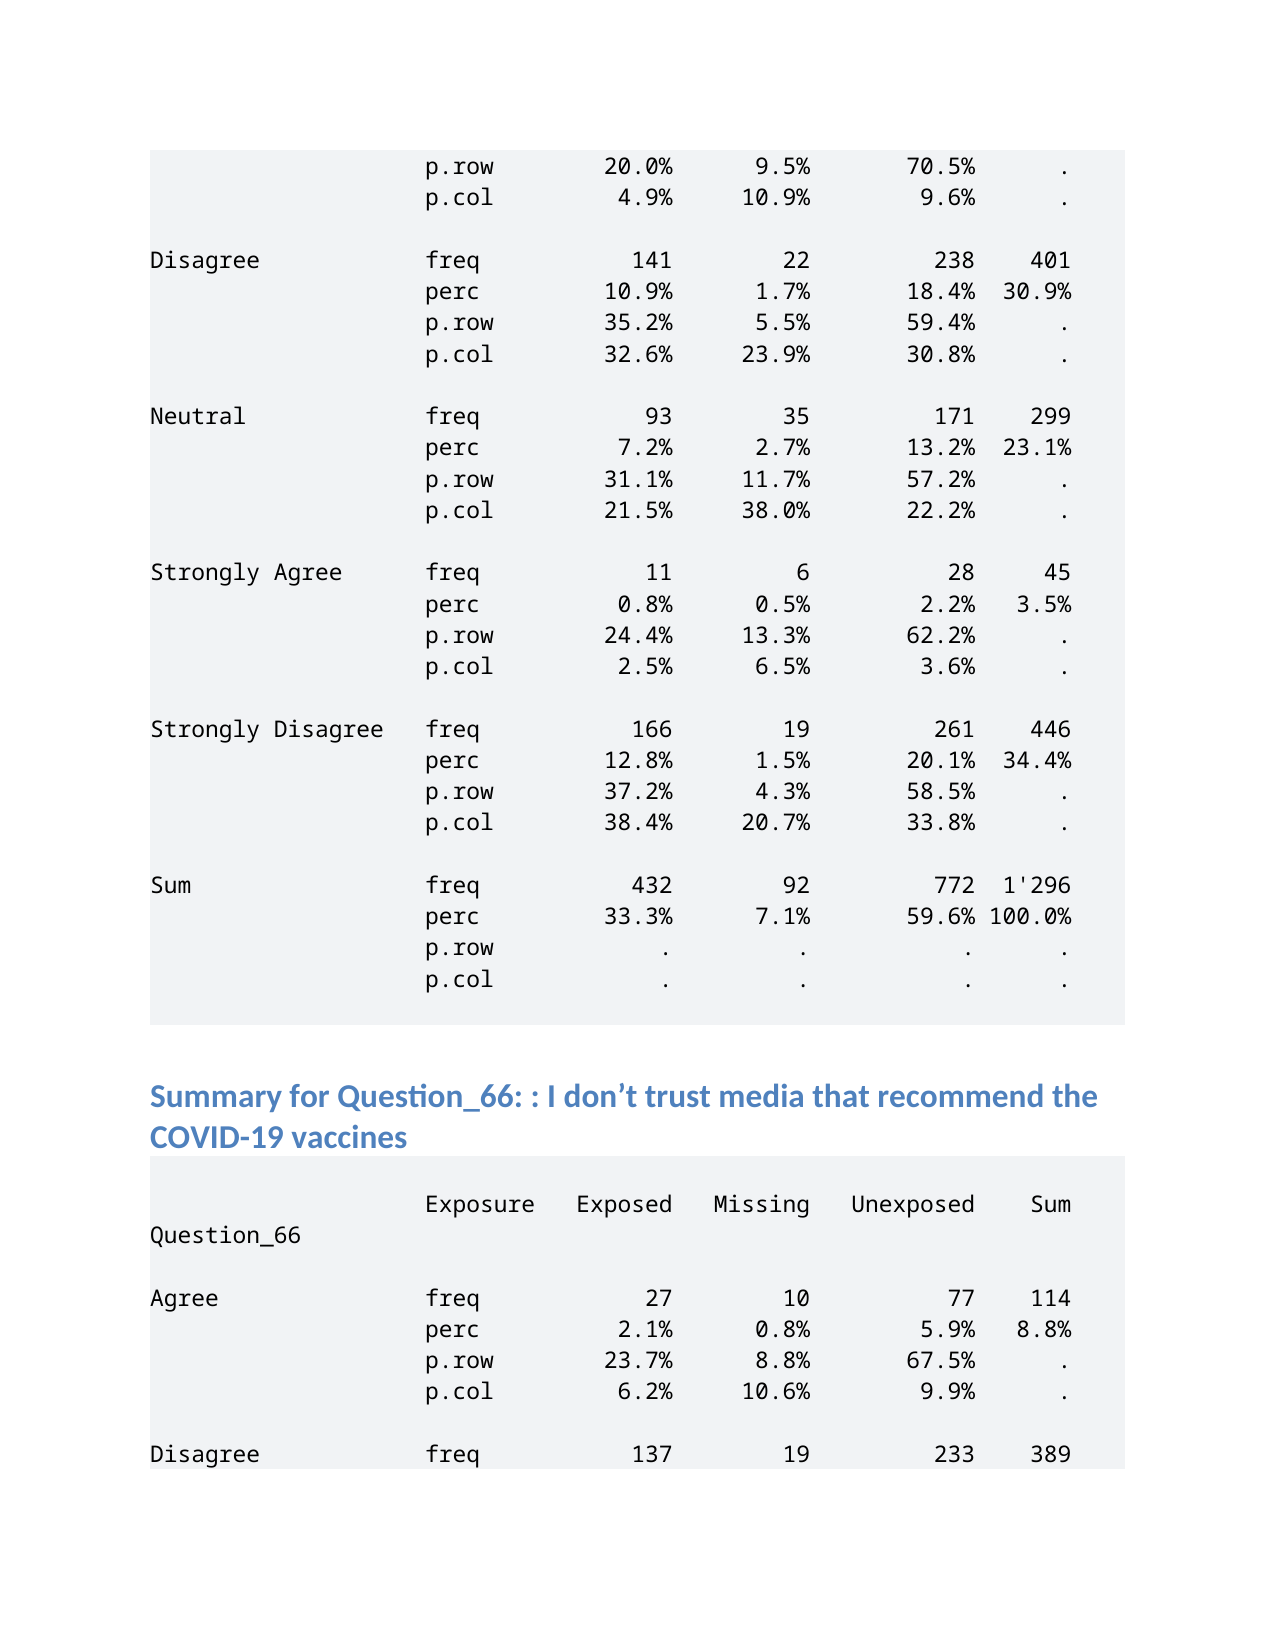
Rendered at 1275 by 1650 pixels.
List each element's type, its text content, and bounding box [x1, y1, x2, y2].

subtitle Summary for Question_66: : I don’t trust media that recommend the COVID-19 vaccines [150, 1075, 1125, 1156]
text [150, 1156, 1125, 1469]
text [150, 150, 1125, 1025]
